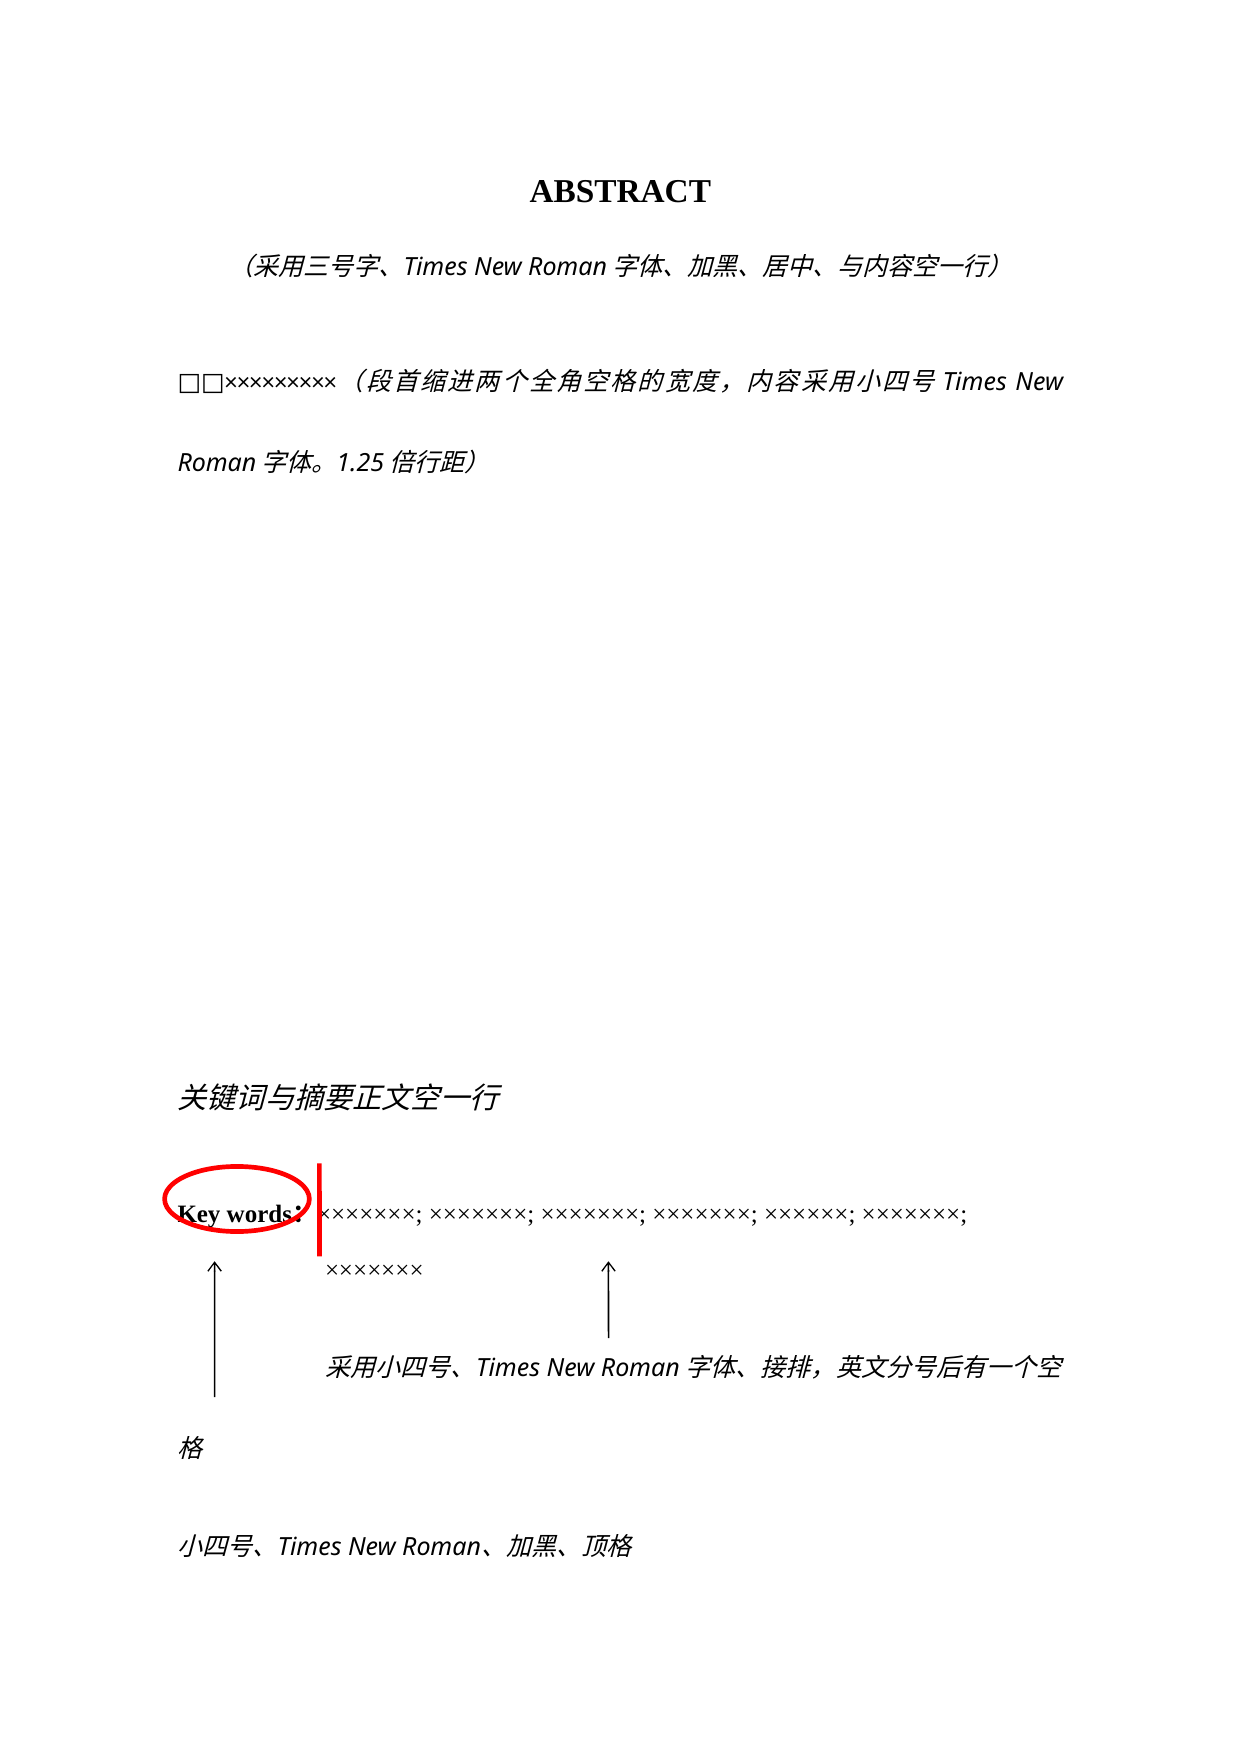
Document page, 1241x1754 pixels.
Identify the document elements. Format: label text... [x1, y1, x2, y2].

text 小四号、Times New Roman、加黑、顶格 [177, 1526, 1063, 1563]
text 关键词与摘要正文空一行 [177, 1063, 1063, 1128]
text ××××××× [177, 1253, 1063, 1286]
text （采用三号字、Times New Roman字体、加黑、居中、与内容空一行） [177, 232, 1063, 297]
text ABSTRACT [177, 158, 1063, 223]
text □□×××××××××（段首缩进两个全角空格的宽度，内容采用小四号Times New Roman字体。1.25倍行距） [177, 347, 1063, 493]
text Key words：×××××××; ×××××××; ×××××××; ×××××××; ××××××; ×××××××; [177, 1179, 317, 1244]
text Key words：×××××××; ×××××××; ×××××××; ×××××××; ××××××; ×××××××; [322, 1179, 1063, 1244]
text 采用小四号、Times New Roman字体、接排，英文分号后有一个空格 [177, 1333, 1063, 1479]
